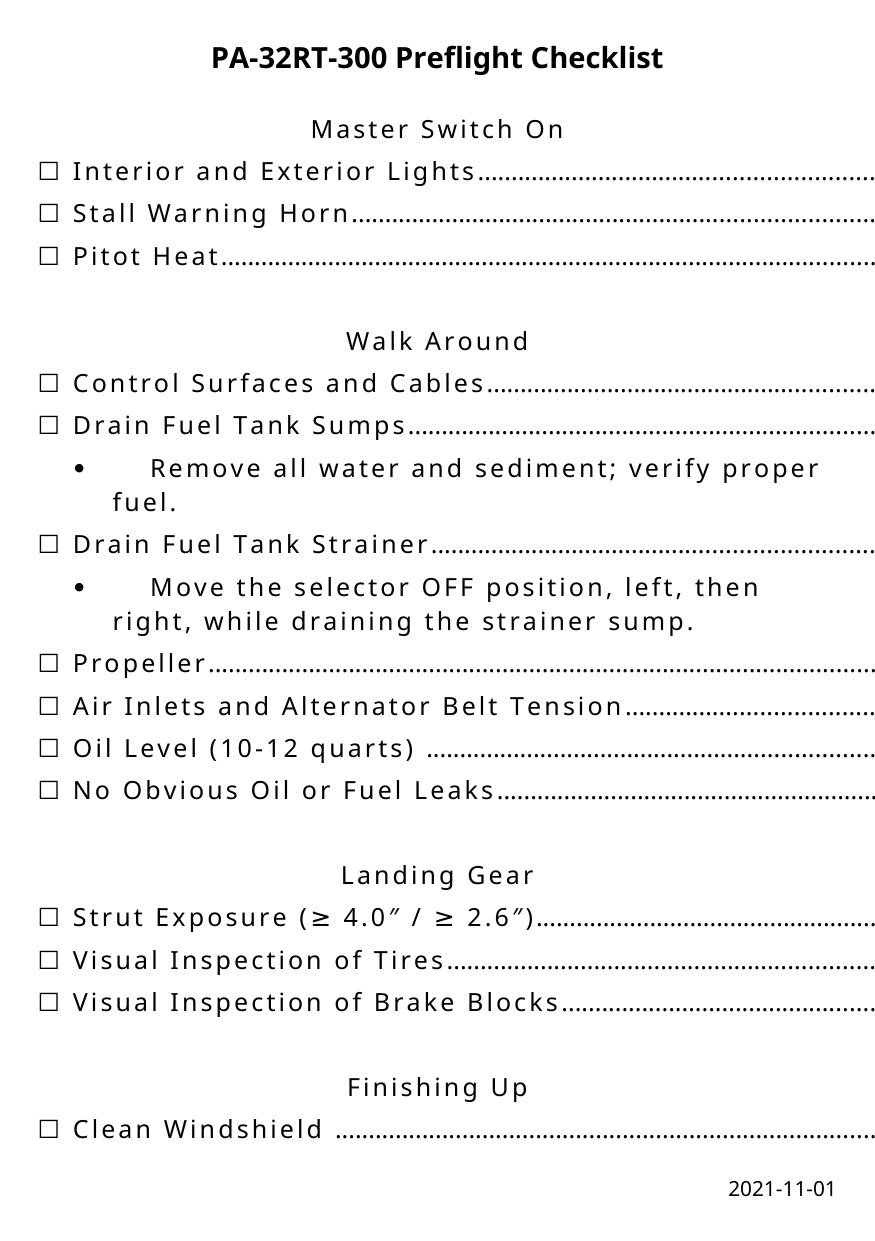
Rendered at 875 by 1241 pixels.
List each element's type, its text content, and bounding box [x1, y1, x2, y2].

text ☐ Propeller [37, 646, 837, 680]
text ☐ Visual Inspection of Brake Blocks [37, 985, 837, 1019]
text ☐ Pitot Heat [37, 238, 837, 272]
list Move the selector OFF position, left, then right, while draining the strainer sump. [75, 569, 837, 637]
list Remove all water and sediment; verify proper fuel. [75, 450, 837, 518]
text ☐ Clean Windshield [37, 1112, 837, 1146]
text ☐ Air Inlets and Alternator Belt Tension [37, 688, 837, 722]
text Finishing Up [37, 1070, 837, 1104]
text ☐ Visual Inspection of Tires [37, 942, 837, 977]
text ☐ Drain Fuel Tank Strainer [37, 527, 837, 561]
text ☐ Stall Warning Horn [37, 196, 837, 230]
text Walk Around [37, 323, 837, 357]
text ☐ Strut Exposure (≥ 4.0″ / ≥ 2.6″) [37, 900, 837, 934]
text ☐ Control Surfaces and Cables [37, 366, 837, 400]
text Landing Gear [37, 858, 837, 892]
text ☐ No Obvious Oil or Fuel Leaks [37, 773, 837, 807]
text ☐ Oil Level (10-12 quarts) [37, 731, 837, 764]
text ☐ Interior and Exterior Lights [37, 154, 837, 188]
text ☐ Drain Fuel Tank Sumps [37, 408, 837, 442]
text Master Switch On [37, 111, 837, 145]
